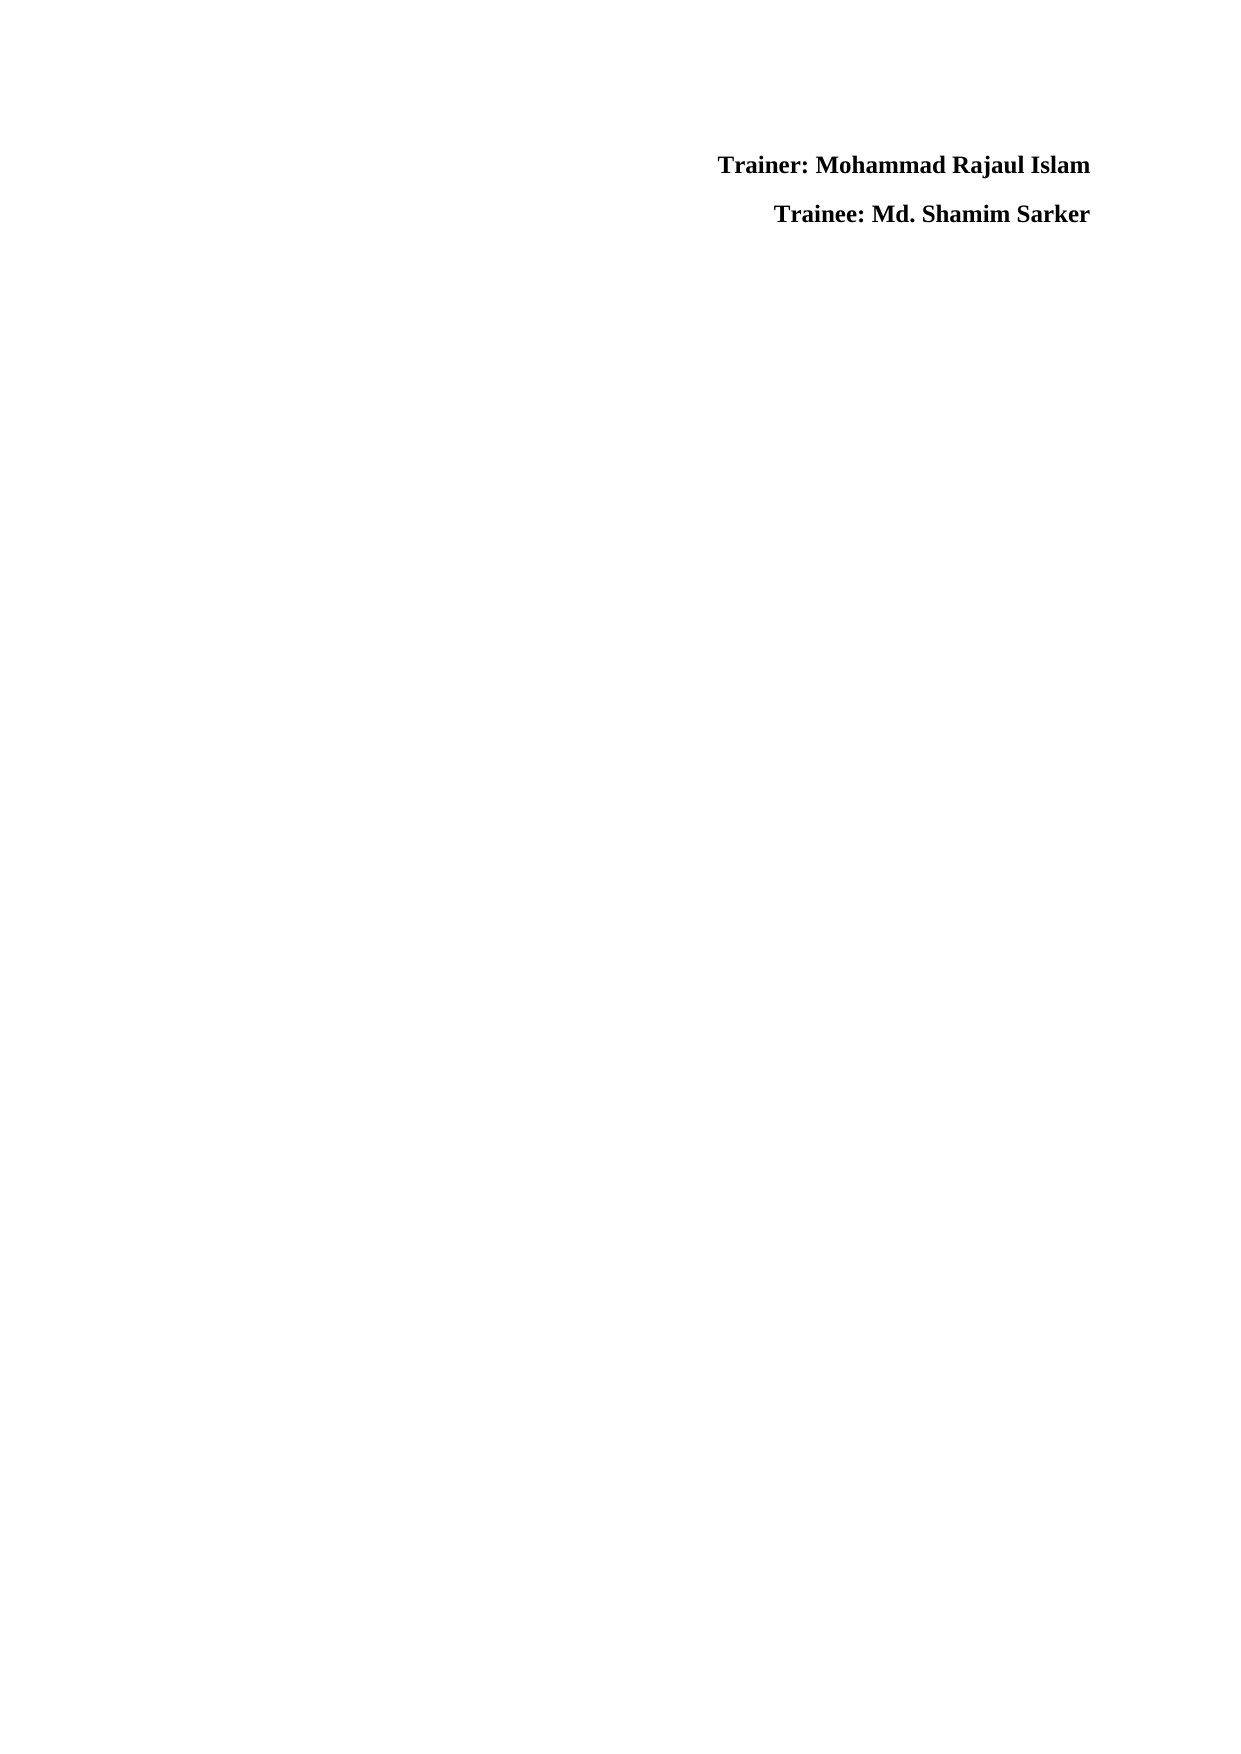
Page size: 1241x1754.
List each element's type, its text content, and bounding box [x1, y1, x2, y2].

text Trainee: Md. Shamim Sarker [150, 199, 1090, 228]
text Trainer: Mohammad Rajaul Islam [150, 150, 1090, 179]
